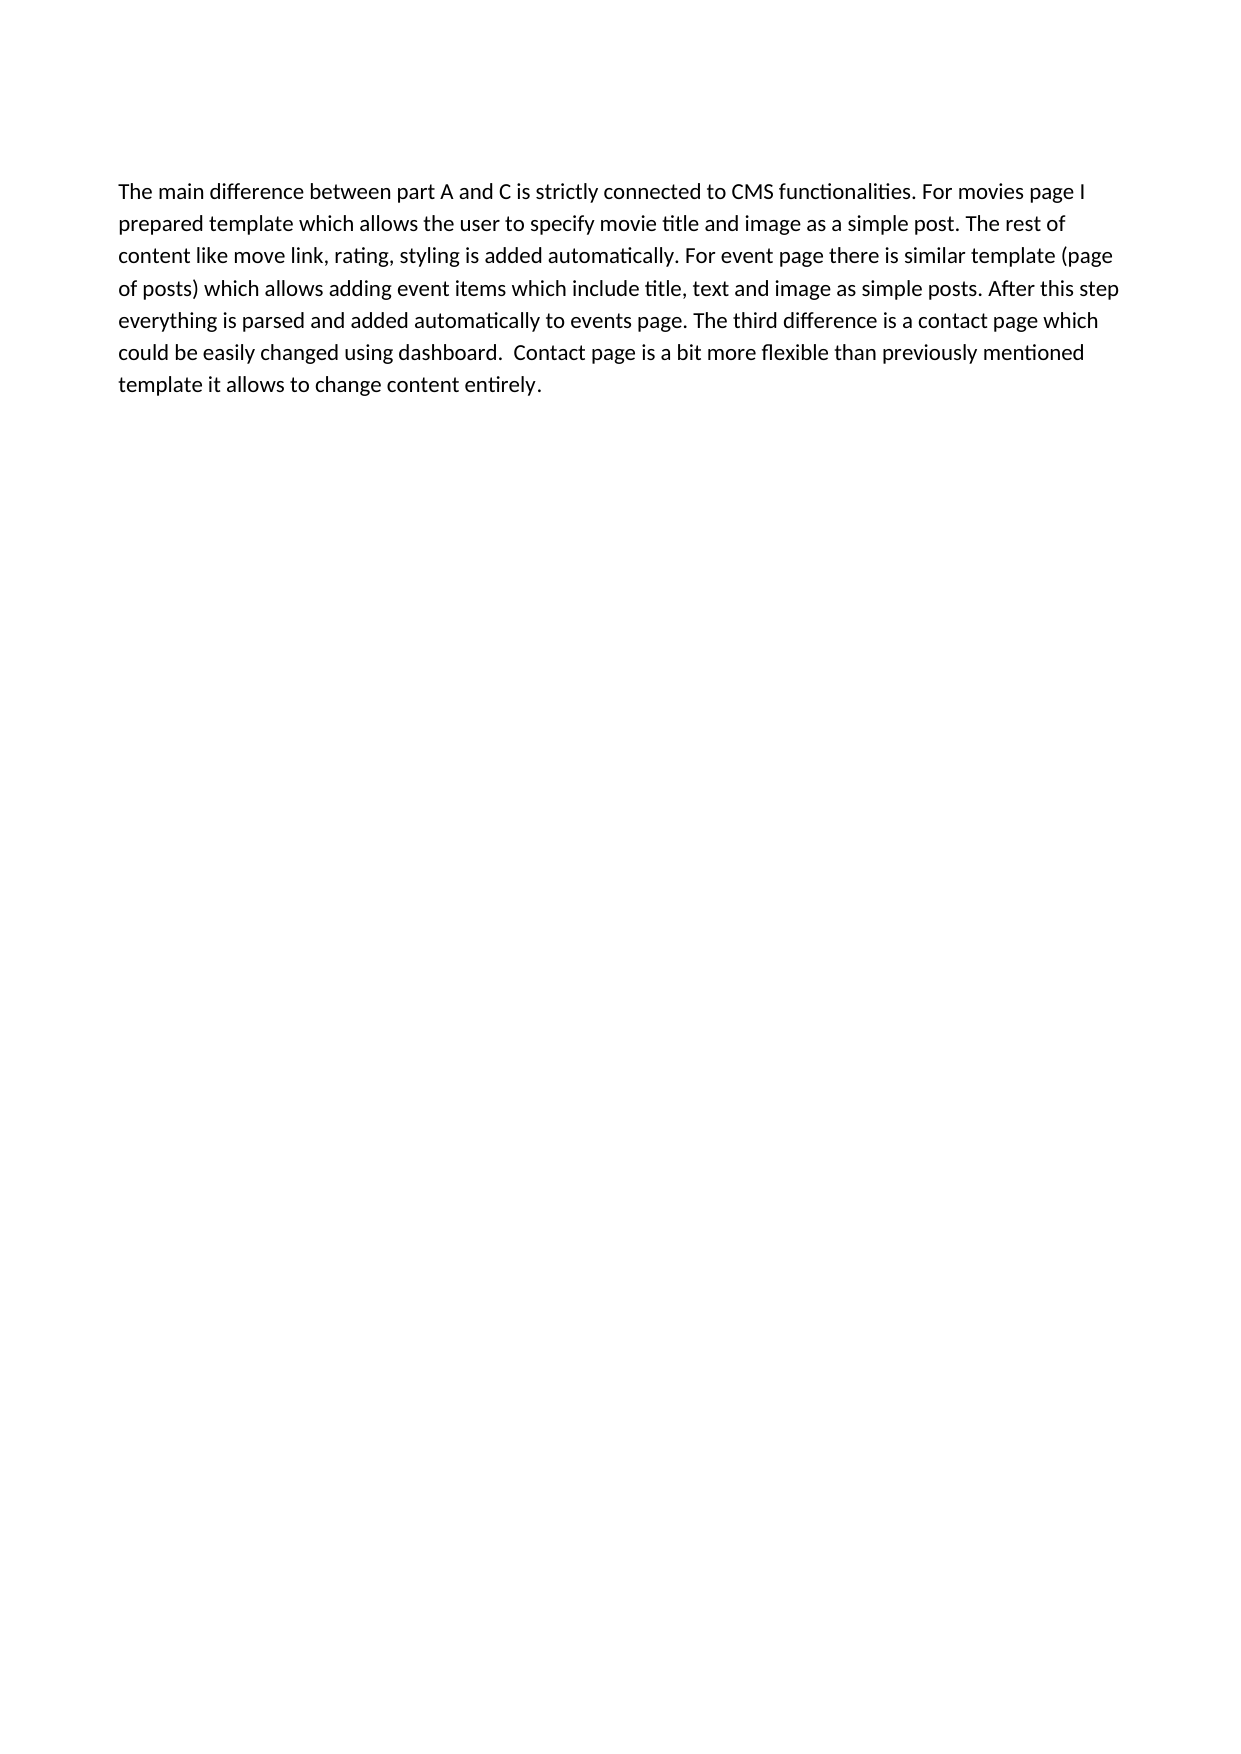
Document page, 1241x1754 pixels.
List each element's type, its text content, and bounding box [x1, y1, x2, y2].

text The main difference between part A and C is strictly connected to CMS functionalities. For movies page I prepared template which allows the user to specify movie title and image as a simple post. The rest of content like move link, rating, styling is added automatically. For event page there is similar template (page of posts) which allows adding event items which include title, text and image as simple posts. After this step everything is parsed and added automatically to events page. The third difference is a contact page which could be easily changed using dashboard. Contact page is a bit more flexible than previously mentioned template it allows to change content entirely. [118, 177, 1122, 398]
